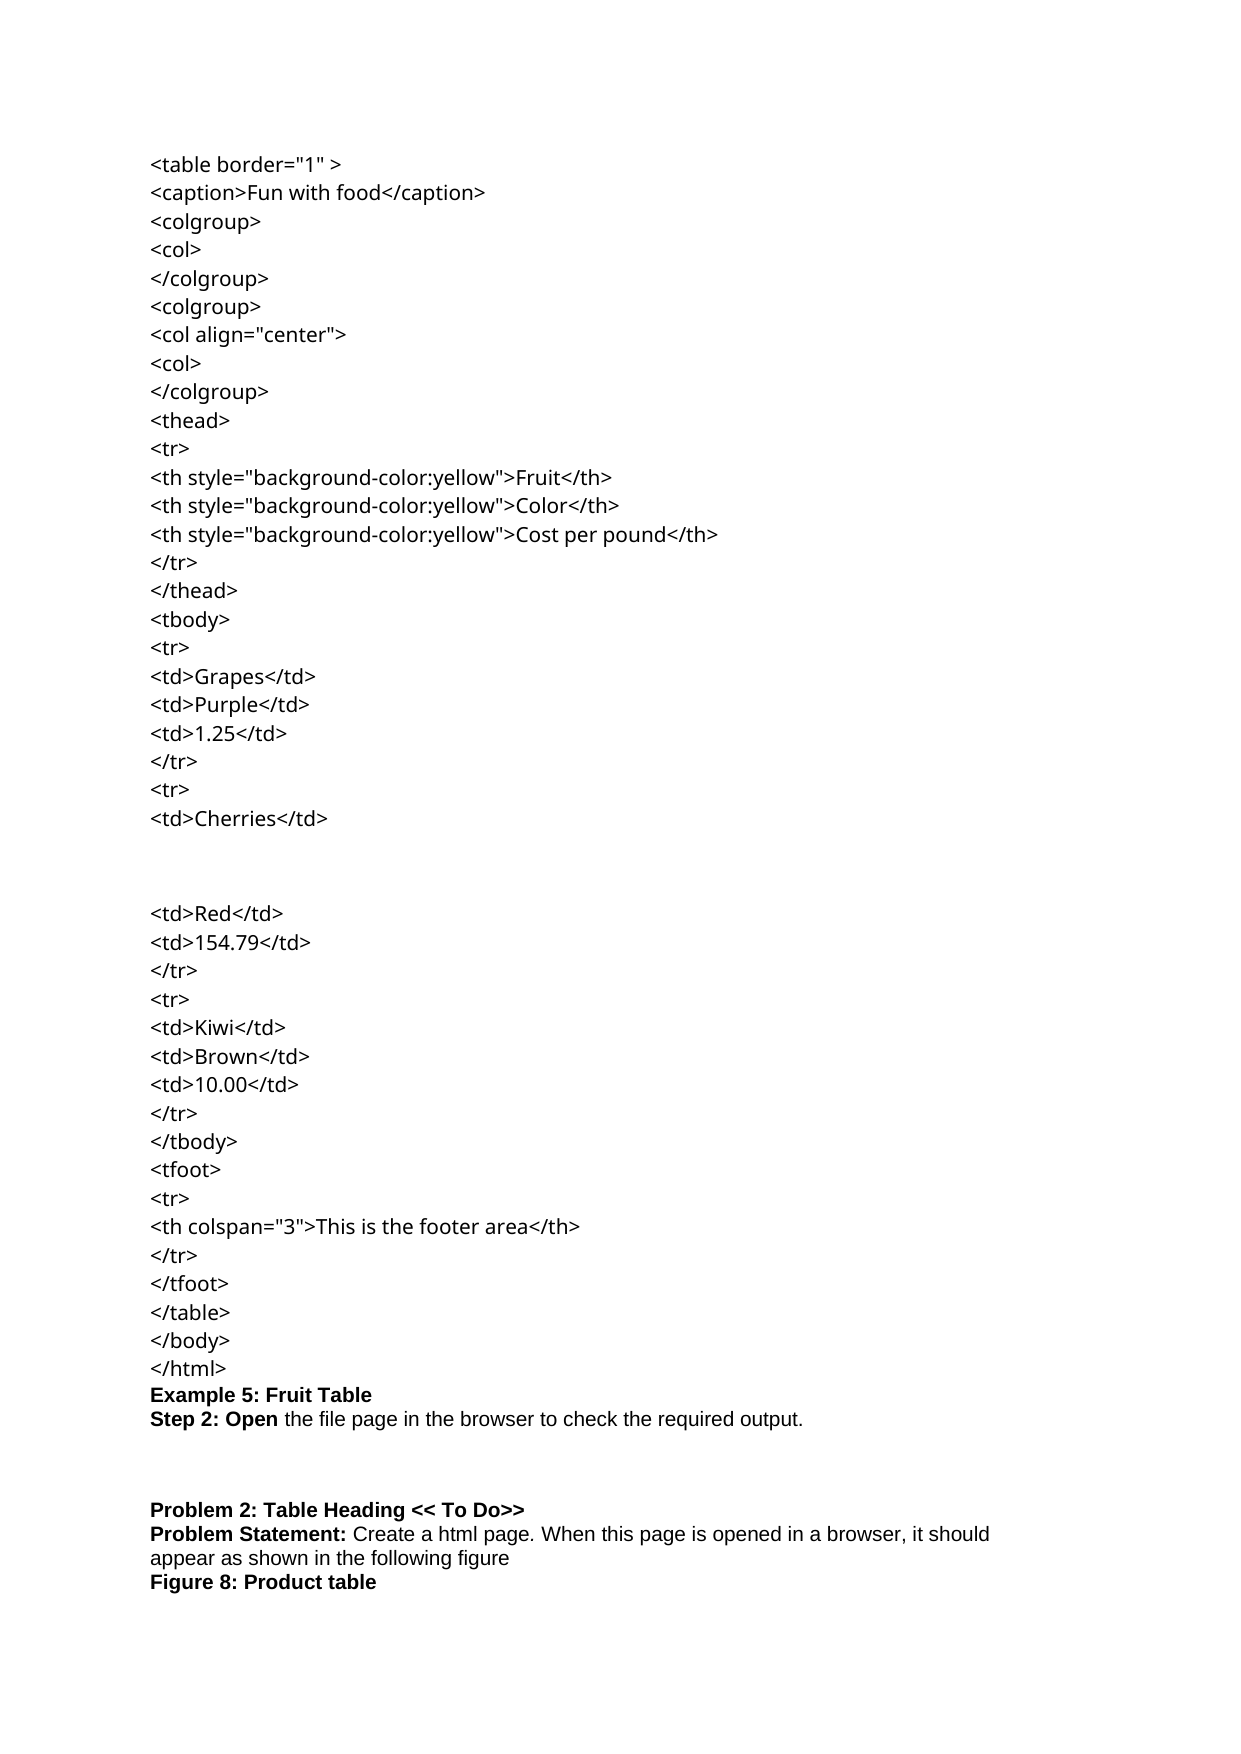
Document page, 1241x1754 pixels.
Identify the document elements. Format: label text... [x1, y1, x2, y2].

text <colgroup> [150, 292, 1090, 321]
text appear as shown in the following figure [150, 1546, 1090, 1570]
text <th style="background‐color:yellow">Cost per pound</th> [150, 520, 1090, 548]
text </colgroup> [150, 377, 1090, 406]
text Example 5: Fruit Table [150, 1383, 1090, 1407]
text <colgroup> [150, 207, 1090, 235]
text <col> [150, 235, 1090, 264]
text </body> [150, 1326, 1090, 1354]
text <th style="background‐color:yellow">Color</th> [150, 491, 1090, 520]
text </thead> [150, 577, 1090, 605]
text </tr> [150, 956, 1090, 985]
text <td>Kiwi</td> [150, 1013, 1090, 1042]
text <td>Brown</td> [150, 1042, 1090, 1070]
text </table> [150, 1298, 1090, 1326]
text <table border="1" > [150, 150, 1090, 178]
text </tr> [150, 1241, 1090, 1269]
text <tr> [150, 434, 1090, 463]
text <td>Purple</td> [150, 690, 1090, 719]
text </tr> [150, 747, 1090, 776]
text <td>10.00</td> [150, 1070, 1090, 1099]
text </tbody> [150, 1127, 1090, 1156]
text <col align="center"> [150, 321, 1090, 349]
text </tr> [150, 548, 1090, 577]
text </tr> [150, 1099, 1090, 1127]
text <th style="background‐color:yellow">Fruit</th> [150, 463, 1090, 491]
text Problem Statement: Create a html page. When this page is opened in a browser, it should [150, 1522, 1090, 1546]
text <thead> [150, 406, 1090, 434]
text Step 2: Open the file page in the browser to check the required output. [150, 1407, 1090, 1431]
text <td>154.79</td> [150, 928, 1090, 956]
text Figure 8: Product table [150, 1570, 1090, 1594]
text <caption>Fun with food</caption> [150, 178, 1090, 207]
text <td>Grapes</td> [150, 662, 1090, 690]
text <col> [150, 349, 1090, 377]
text <td>Cherries</td> [150, 804, 1090, 832]
text <td>1.25</td> [150, 719, 1090, 747]
text </html> [150, 1354, 1090, 1383]
text <tbody> [150, 605, 1090, 633]
text <tr> [150, 1184, 1090, 1212]
text <tr> [150, 985, 1090, 1013]
text <tr> [150, 776, 1090, 804]
text </tfoot> [150, 1269, 1090, 1298]
text <tr> [150, 633, 1090, 662]
text </colgroup> [150, 264, 1090, 292]
text Problem 2: Table Heading << To Do>> [150, 1498, 1090, 1522]
text <th colspan="3">This is the footer area</th> [150, 1212, 1090, 1241]
text <tfoot> [150, 1156, 1090, 1184]
text <td>Red</td> [150, 899, 1090, 928]
